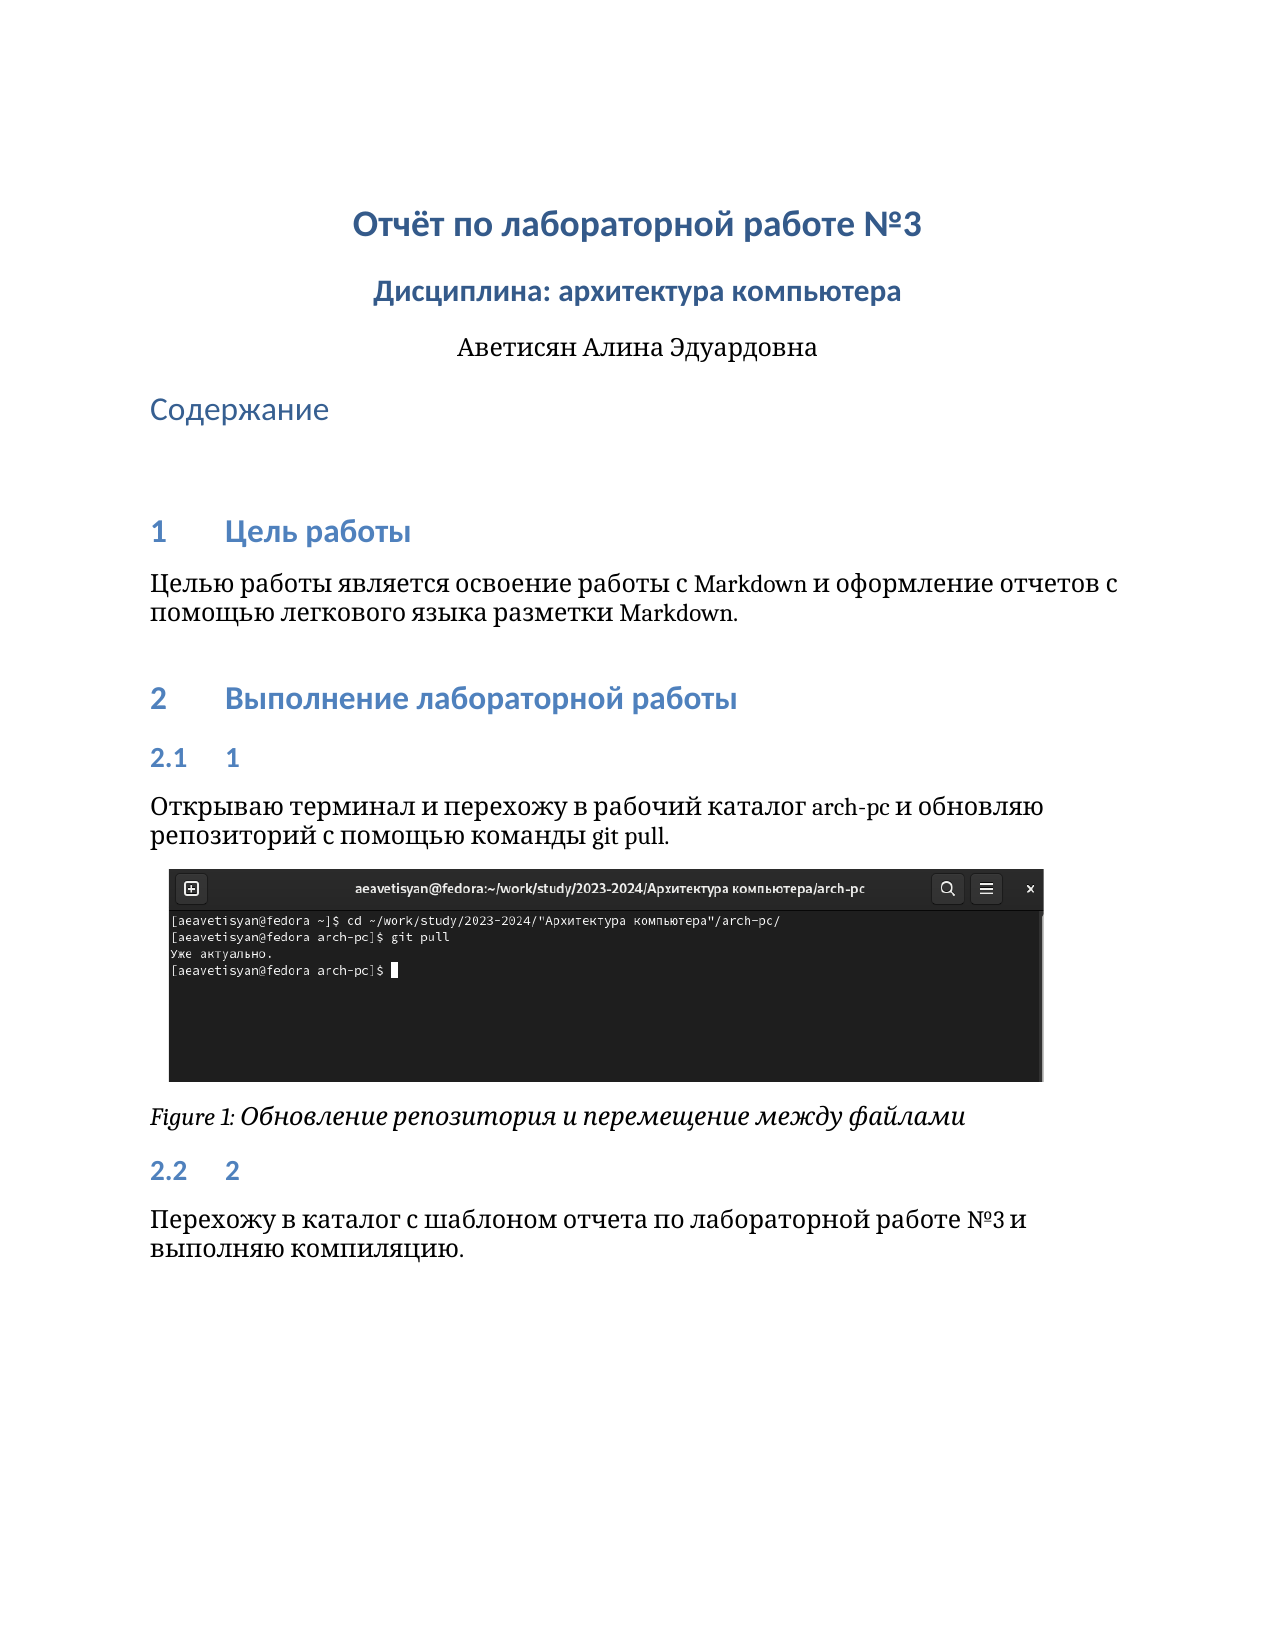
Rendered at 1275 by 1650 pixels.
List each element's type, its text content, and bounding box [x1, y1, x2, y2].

subtitle 2 Выполнение лабораторной работы [150, 677, 1125, 718]
text Целью работы является освоение работы с Markdown и оформление отчетов с помощью легкового языка разметки Markdown. [150, 570, 1125, 627]
subtitle Дисциплина: архитектура компьютера [150, 271, 1125, 309]
picture [168, 869, 1044, 1082]
text Figure 1: Обновление репозитория и перемещение между файлами [150, 1102, 1125, 1131]
subtitle 2.1 1 [150, 739, 1125, 774]
subtitle 1 Цель работы [150, 510, 1125, 551]
text Перехожу в каталог с шаблоном отчета по лабораторной работе №3 и выполняю компиляцию. [150, 1206, 1125, 1264]
text Аветисян Алина Эдуардовна [150, 334, 1125, 363]
title Отчёт по лабораторной работе №3 [150, 200, 1125, 246]
text Открываю терминал и перехожу в рабочий каталог arch-pc и обновляю репозиторий с помощью команды git pull. [150, 793, 1125, 851]
subtitle 2.2 2 [150, 1152, 1125, 1188]
